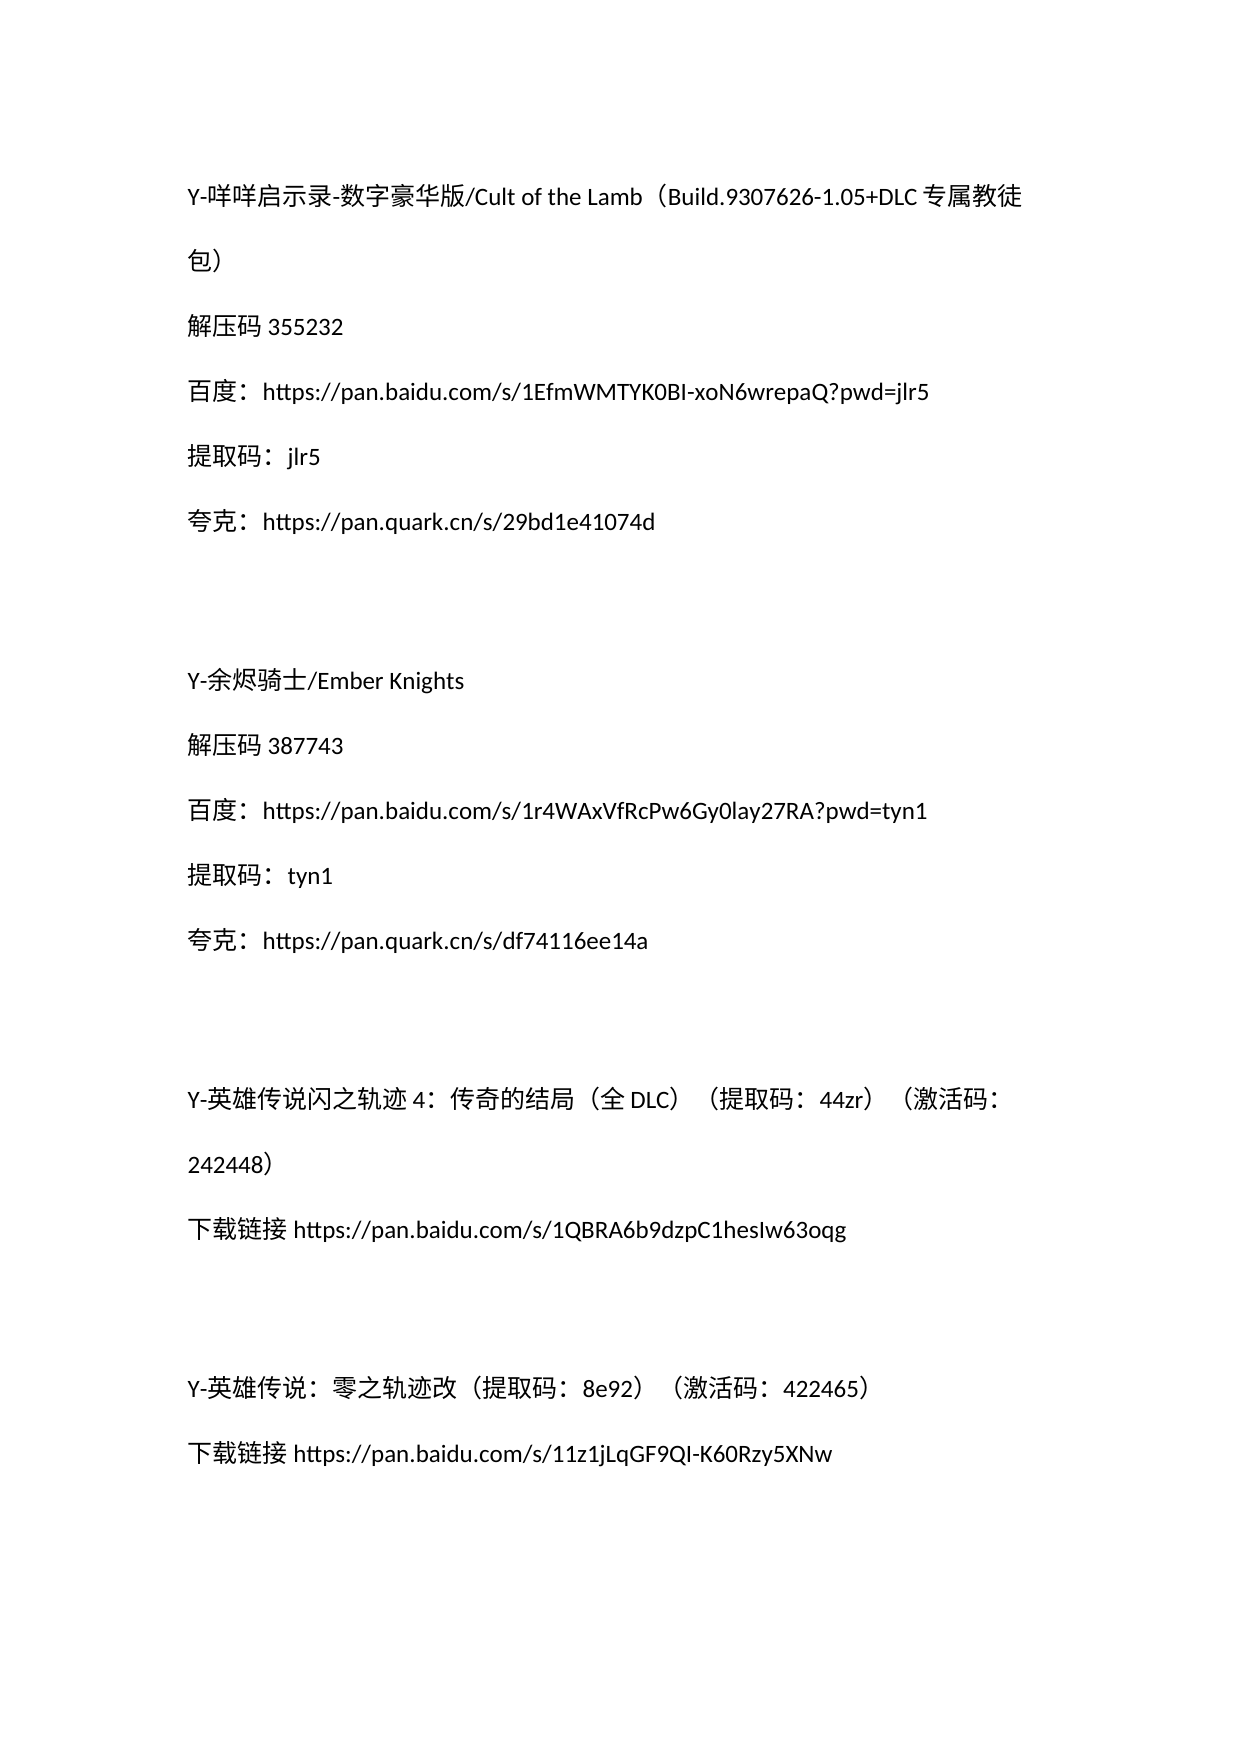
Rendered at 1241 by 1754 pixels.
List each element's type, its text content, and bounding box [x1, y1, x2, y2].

text Y-英雄传说闪之轨迹4：传奇的结局（全DLC）（提取码：44zr）（激活码：242448） 下载链接 https://pan.baidu.com/s/1QBRA6b9dzpC1hesIw63oqg [187, 1065, 1053, 1260]
text Y-英雄传说：零之轨迹改（提取码：8e92）（激活码：422465） 下载链接 https://pan.baidu.com/s/11z1jLqGF9QI-K60Rzy5XNw [187, 1354, 1053, 1484]
text Y-咩咩启示录-数字豪华版/Cult of the Lamb（Build.9307626-1.05+DLC专属教徒包） 解压码355232 百度：https://pan.baidu.com/s/1EfmWMTYK0BI-xoN6wrepaQ?pwd=jlr5 提取码：jlr5 夸克：https://pan.quark.cn/s/29bd1e41074d [187, 162, 1053, 552]
text Y-余烬骑士/Ember Knights 解压码387743 百度：https://pan.baidu.com/s/1r4WAxVfRcPw6Gy0lay27RA?pwd=tyn1 提取码：tyn1 夸克：https://pan.quark.cn/s/df74116ee14a [187, 646, 1053, 971]
